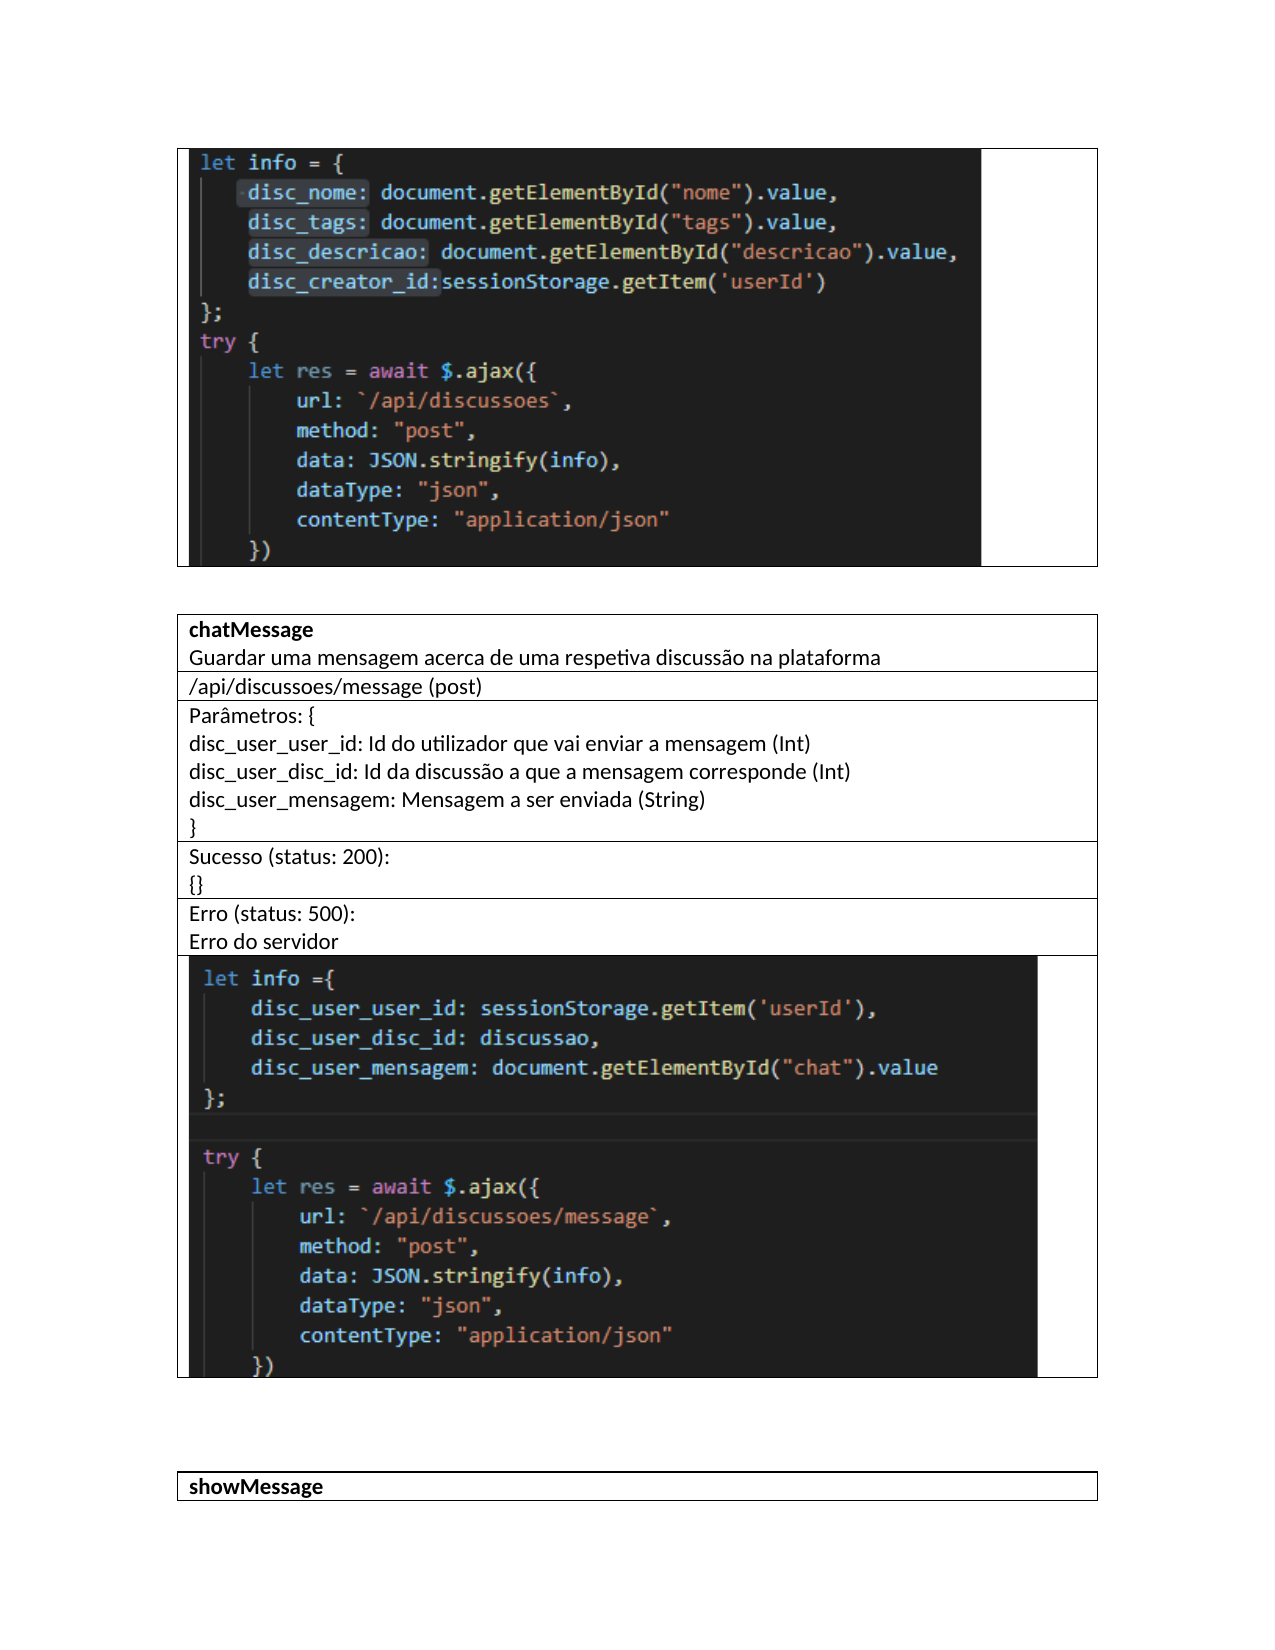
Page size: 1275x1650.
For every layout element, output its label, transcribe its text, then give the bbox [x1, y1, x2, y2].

table_cell Erro (status: 500): Erro do servidor [178, 899, 1097, 955]
table_cell [178, 956, 188, 1377]
table_header chatMessage Guardar uma mensagem acerca de uma respetiva discussão na plataforma [178, 615, 1097, 671]
table_cell /api/discussoes/message (post) [178, 672, 1097, 700]
table_cell [178, 149, 188, 566]
table_cell Parâmetros: { disc_user_user_id: Id do utilizador que vai enviar a mensagem (Int) disc_user_disc_id: Id da discussão a que a mensagem corresponde (Int) disc_user_mensagem: Mensagem a ser enviada (String) } [178, 701, 1097, 841]
table_cell Sucesso (status: 200): {} [178, 842, 1097, 898]
table_cell [1038, 956, 1097, 1377]
table_cell [982, 149, 1097, 566]
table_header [178, 1473, 1097, 1500]
picture [188, 148, 982, 566]
picture [188, 956, 1038, 1377]
